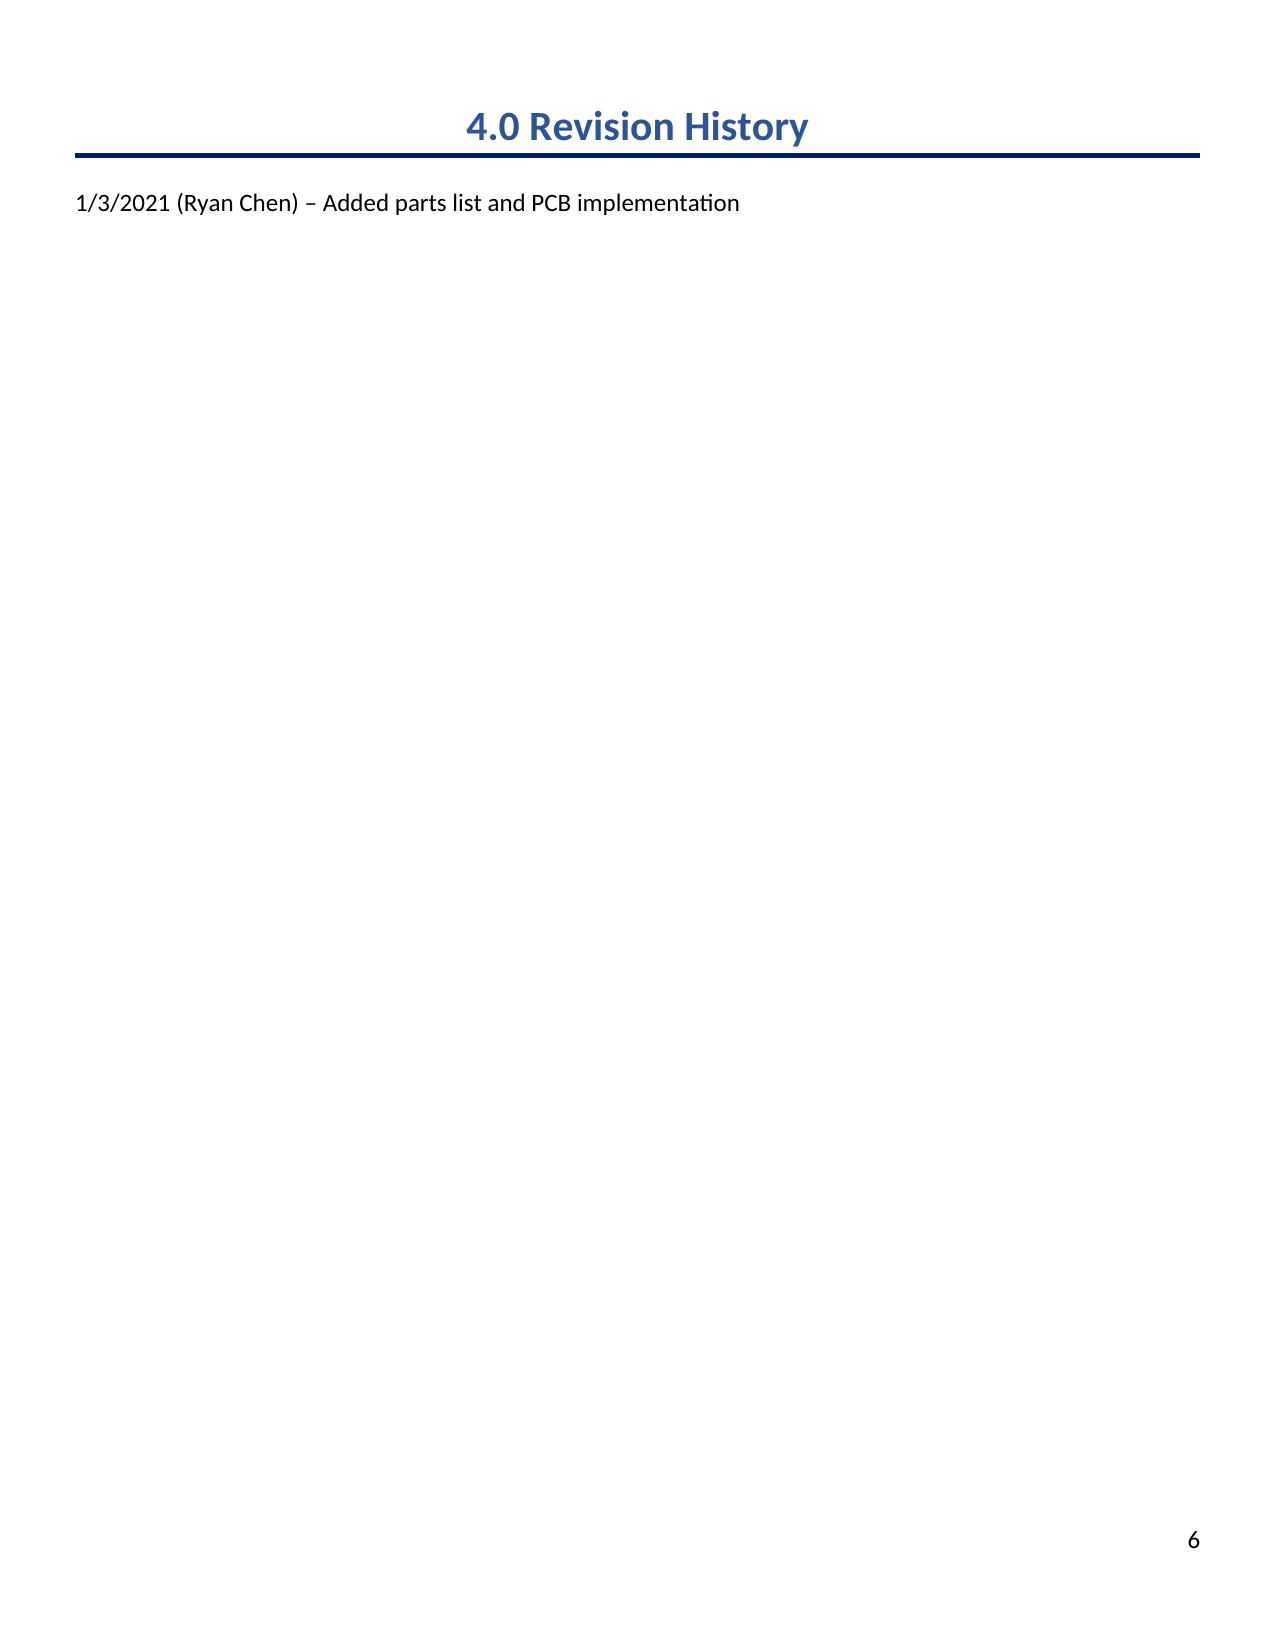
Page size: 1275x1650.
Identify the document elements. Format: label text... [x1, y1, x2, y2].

subtitle 4.0 Revision History [75, 100, 1200, 153]
text 1/3/2021 (Ryan Chen) – Added parts list and PCB implementation [75, 187, 1200, 217]
